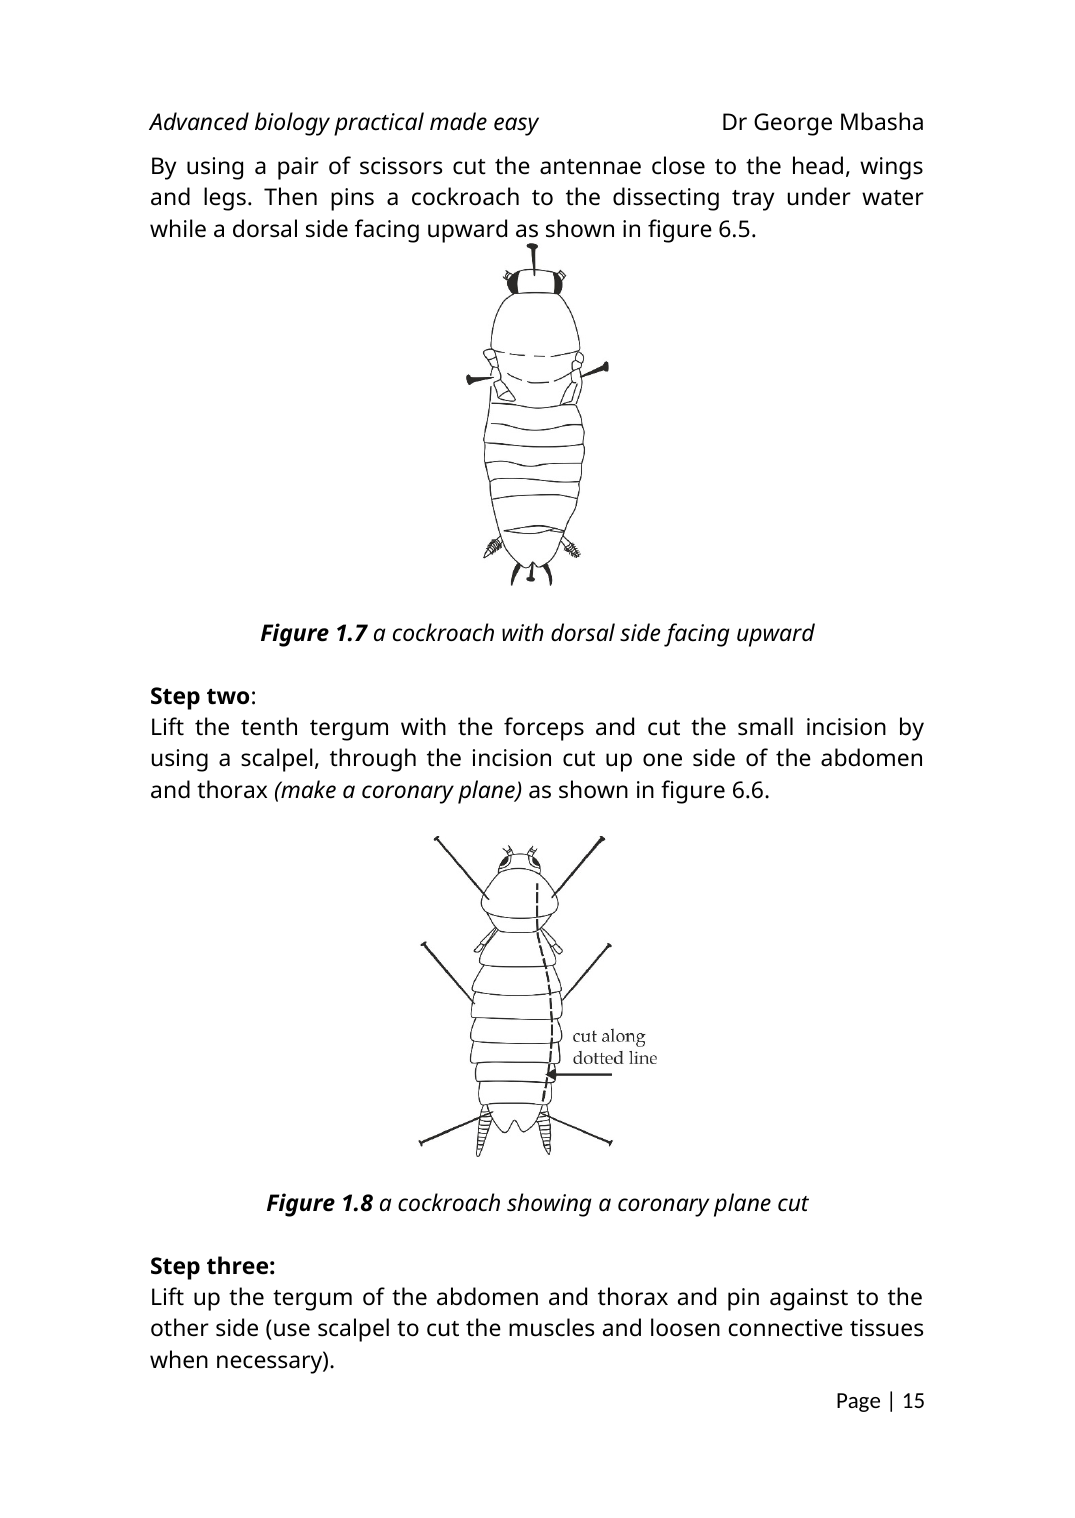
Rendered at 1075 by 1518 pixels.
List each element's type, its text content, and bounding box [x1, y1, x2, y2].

text Figure 1.8 a cockroach showing a coronary plane cut [150, 1187, 925, 1219]
text By using a pair of scissors cut the antennae close to the head, wings and legs. Then pins a cockroach to the dissecting tray under water while a dorsal side facing upward as shown in figure 6.5. [150, 150, 925, 244]
text Lift the tenth tergum with the forceps and cut the small incision by using a scalpel, through the incision cut up one side of the abdomen and thorax (make a coronary plane) as shown in figure 6.6. [150, 711, 925, 805]
text Lift up the tergum of the abdomen and thorax and pin against to the other side (use scalpel to cut the muscles and loosen connective tissues when necessary). [150, 1281, 925, 1375]
picture [466, 243, 609, 586]
text Figure 1.7 a cockroach with dorsal side facing upward [150, 617, 925, 648]
text Step two: [150, 680, 925, 711]
picture [418, 836, 657, 1157]
text Step three: [150, 1250, 925, 1281]
